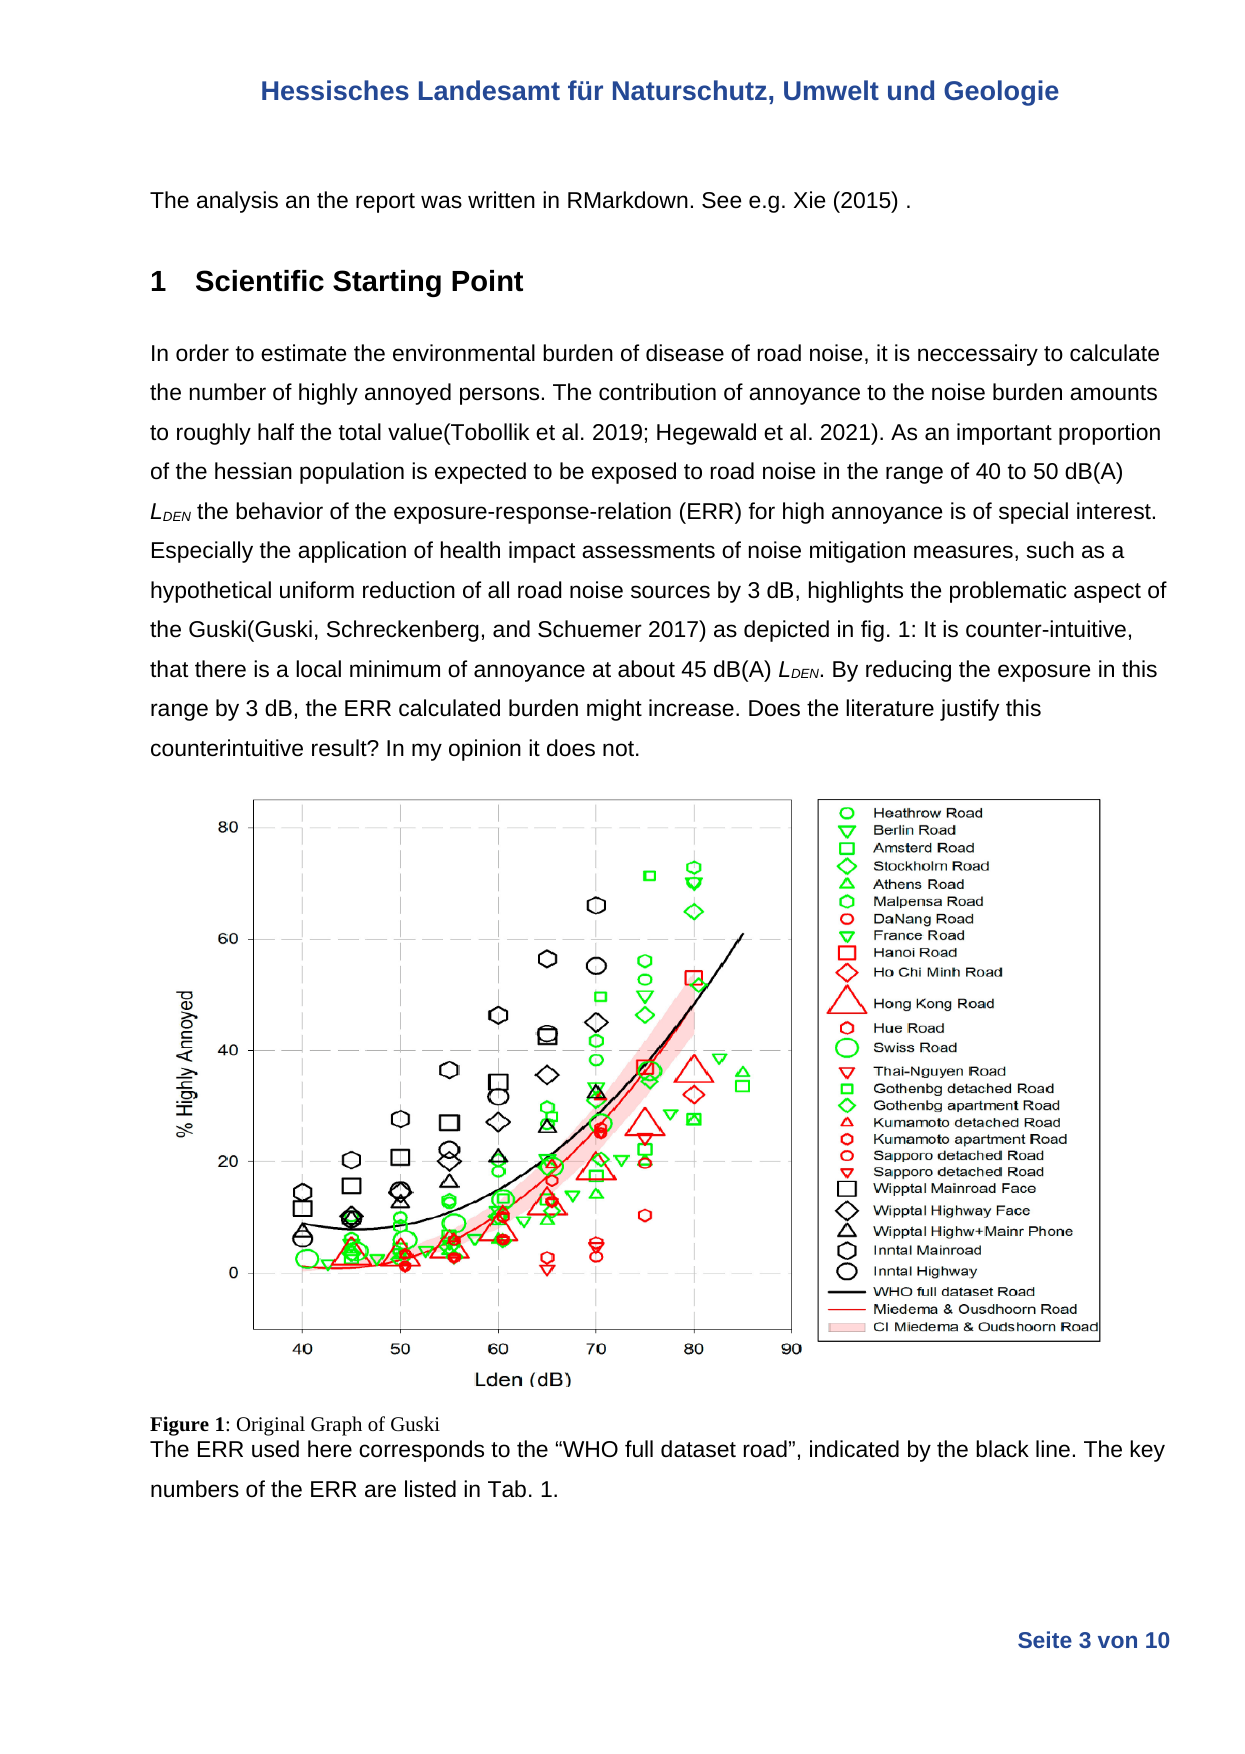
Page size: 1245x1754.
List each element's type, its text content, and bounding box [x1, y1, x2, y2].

picture [150, 786, 1155, 1387]
text Figure 1: Original Graph of Guski [150, 1412, 1170, 1436]
subtitle Scientific Starting Point [150, 264, 1170, 298]
text The ERR used here corresponds to the “WHO full dataset road”, indicated by the black line. The key numbers of the ERR are listed in Tab. 1. [150, 1436, 1170, 1502]
text The analysis an the report was written in RMarkdown. See e.g. Xie (2015) . [150, 187, 1170, 214]
text In order to estimate the environmental burden of disease of road noise, it is neccessairy to calculate the number of highly annoyed persons. The contribution of annoyance to the noise burden amounts to roughly half the total value(Tobollik et al. 2019; Hegewald et al. 2021). As an important proportion of the hessian population is expected to be exposed to road noise in the range of 40 to 50 dB(A) LDEN the behavior of the exposure-response-relation (ERR) for high annoyance is of special interest. Especially the application of health impact assessments of noise mitigation measures, such as a hypothetical uniform reduction of all road noise sources by 3 dB, highlights the problematic aspect of the Guski(Guski, Schreckenberg, and Schuemer 2017) as depicted in fig. 1: It is counter-intuitive, that there is a local minimum of annoyance at about 45 dB(A) LDEN. By reducing the exposure in this range by 3 dB, the ERR calculated burden might increase. Does the literature justify this counterintuitive result? In my opinion it does not. [150, 340, 1170, 761]
